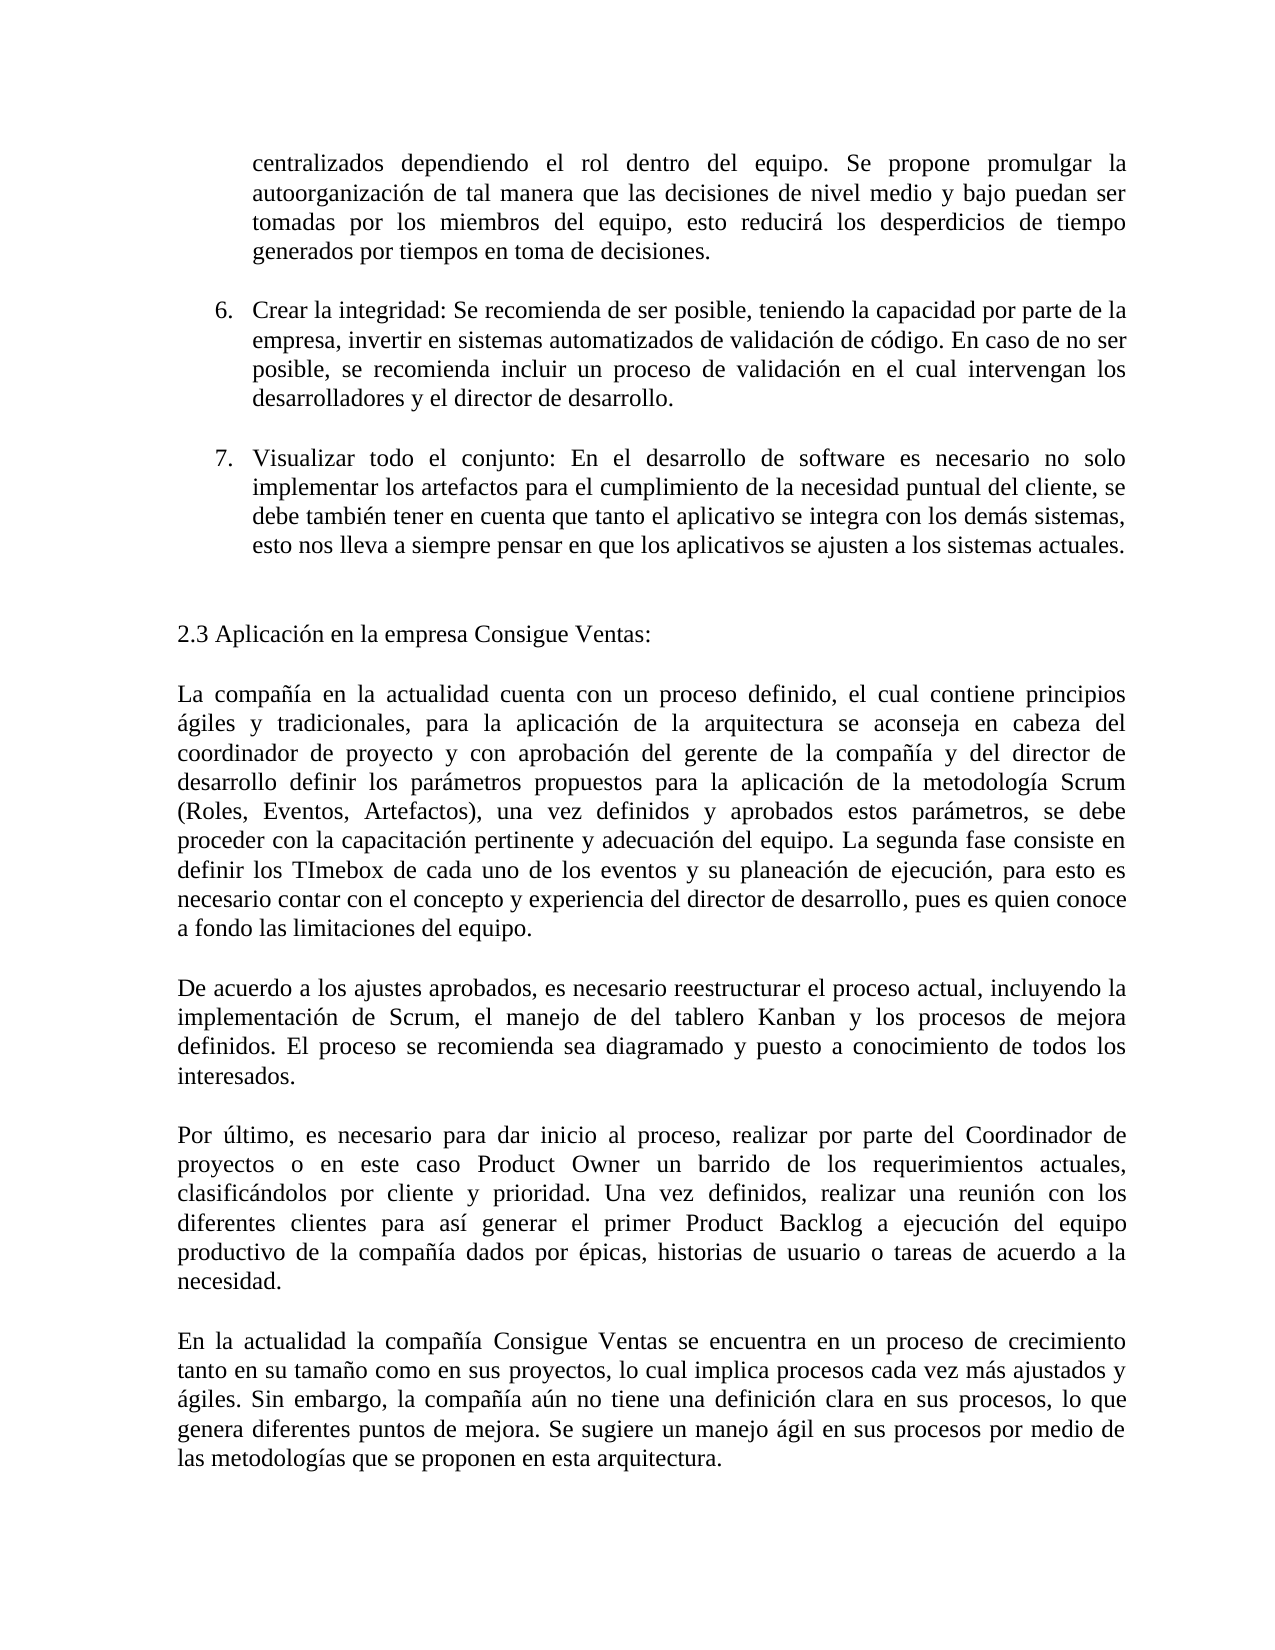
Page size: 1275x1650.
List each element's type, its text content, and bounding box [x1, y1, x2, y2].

list Crear la integridad: Se recomienda de ser posible, teniendo la capacidad por parte de la empresa, invertir en sistemas automatizados de validación de código. En caso de no ser posible, se recomienda incluir un proceso de validación en el cual intervengan los desarrolladores y el director de desarrollo. [214, 296, 1127, 412]
text En la actualidad la compañía Consigue Ventas se encuentra en un proceso de crecimiento tanto en su tamaño como en sus proyectos, lo cual implica procesos cada vez más ajustados y ágiles. Sin embargo, la compañía aún no tiene una definición clara en sus procesos, lo que genera diferentes puntos de mejora. Se sugiere un manejo ágil en sus procesos por medio de las metodologías que se proponen en esta arquitectura. [177, 1326, 1127, 1472]
text centralizados dependiendo el rol dentro del equipo. Se propone promulgar la autoorganización de tal manera que las decisiones de nivel medio y bajo puedan ser tomadas por los miembros del equipo, esto reducirá los desperdicios de tiempo generados por tiempos en toma de decisiones. [252, 148, 1127, 265]
list Aplicación en la empresa Consigue Ventas: [177, 619, 1150, 648]
text La compañía en la actualidad cuenta con un proceso definido, el cual contiene principios ágiles y tradicionales, para la aplicación de la arquitectura se aconseja en cabeza del coordinador de proyecto y con aprobación del gerente de la compañía y del director de desarrollo definir los parámetros propuestos para la aplicación de la metodología Scrum (Roles, Eventos, Artefactos), una vez definidos y aprobados estos parámetros, se debe proceder con la capacitación pertinente y adecuación del equipo. La segunda fase consiste en definir los TImebox de cada uno de los eventos y su planeación de ejecución, para esto es necesario contar con el concepto y experiencia del director de desarrollo, pues es quien conoce a fondo las limitaciones del equipo. [177, 679, 1127, 942]
text De acuerdo a los ajustes aprobados, es necesario reestructurar el proceso actual, incluyendo la implementación de Scrum, el manejo de del tablero Kanban y los procesos de mejora definidos. El proceso se recomienda sea diagramado y puesto a conocimiento de todos los interesados. [177, 973, 1127, 1089]
text Por último, es necesario para dar inicio al proceso, realizar por parte del Coordinador de proyectos o en este caso Product Owner un barrido de los requerimientos actuales, clasificándolos por cliente y prioridad. Una vez definidos, realizar una reunión con los diferentes clientes para así generar el primer Product Backlog a ejecución del equipo productivo de la compañía dados por épicas, historias de usuario o tareas de acuerdo a la necesidad. [177, 1120, 1127, 1295]
list Visualizar todo el conjunto: En el desarrollo de software es necesario no solo implementar los artefactos para el cumplimiento de la necesidad puntual del cliente, se debe también tener en cuenta que tanto el aplicativo se integra con los demás sistemas, esto nos lleva a siempre pensar en que los aplicativos se ajusten a los sistemas actuales. [214, 443, 1127, 559]
